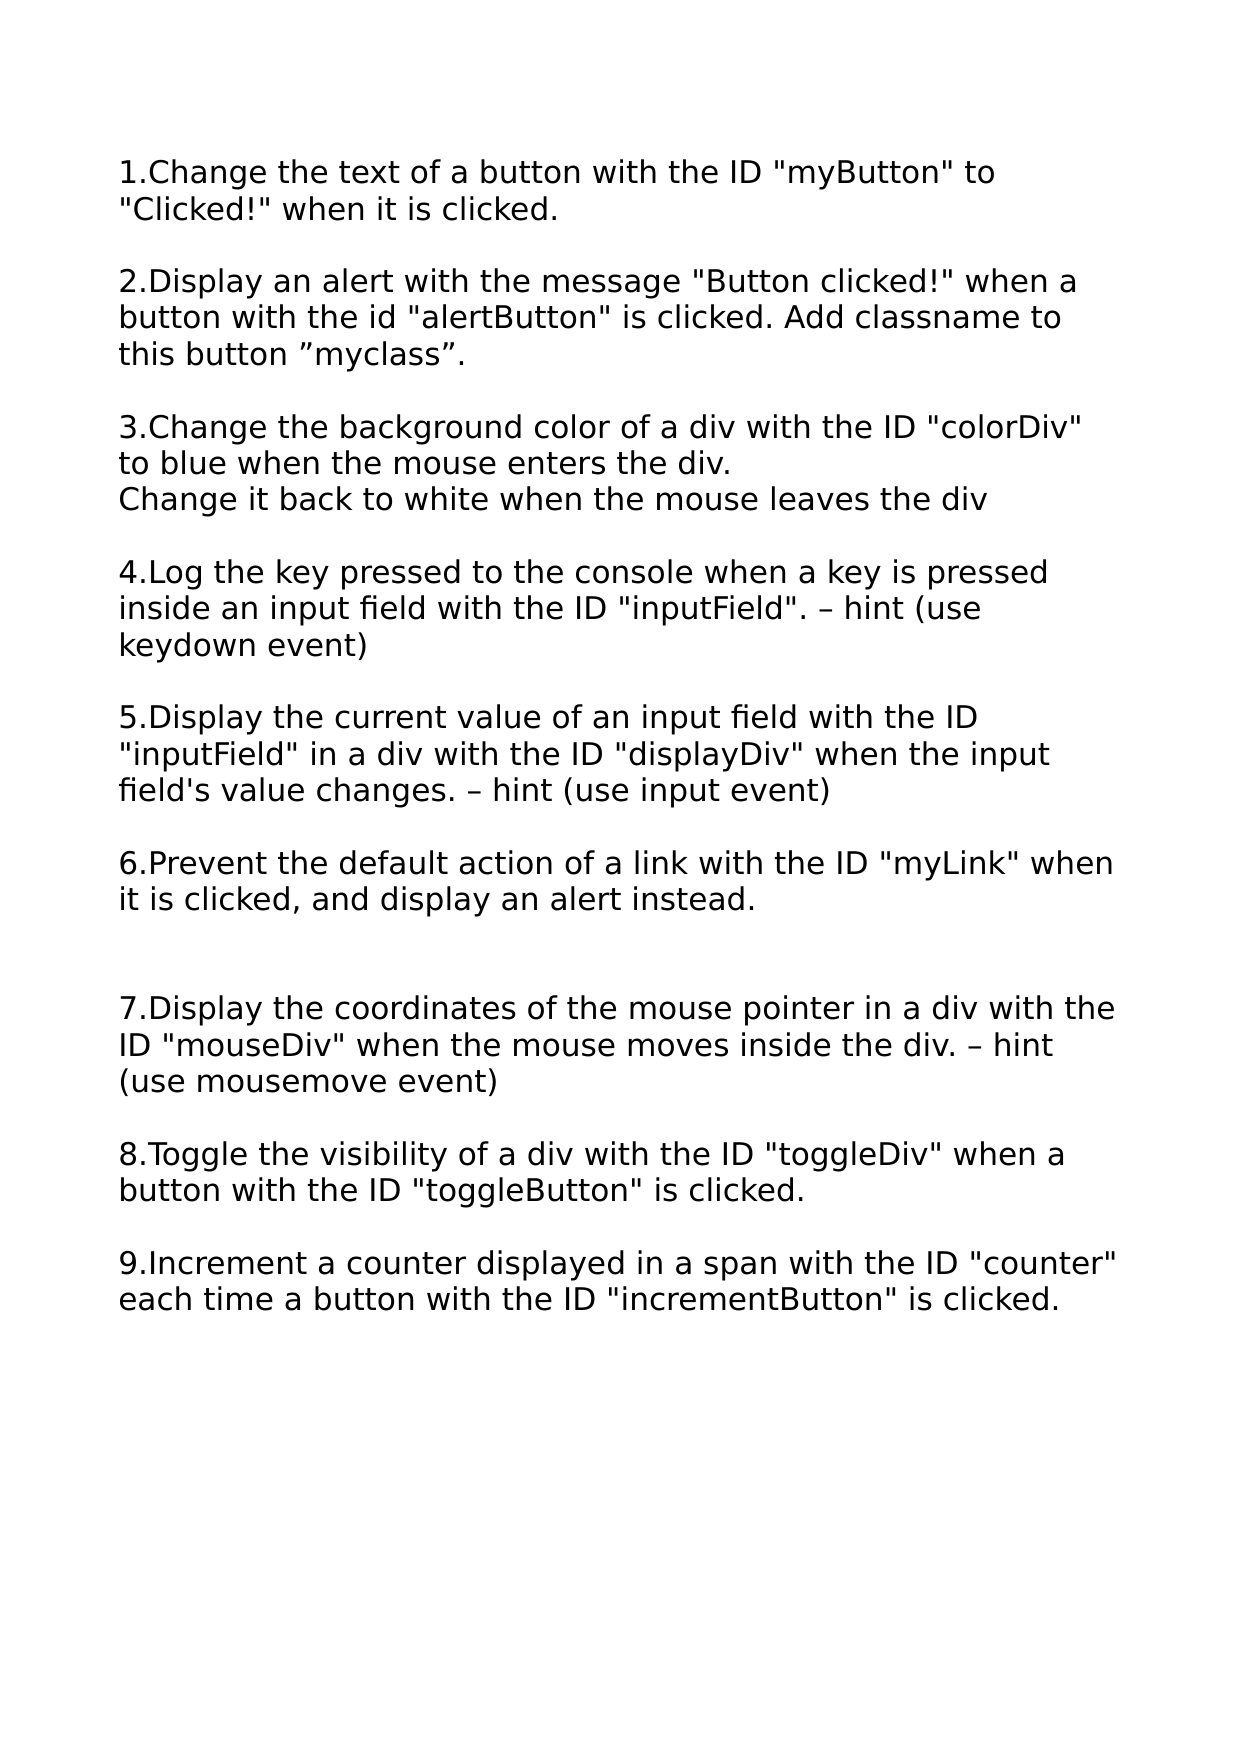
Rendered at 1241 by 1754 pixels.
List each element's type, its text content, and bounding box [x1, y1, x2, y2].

text 1.Change the text of a button with the ID "myButton" to "Clicked!" when it is clicked. [118, 154, 1122, 227]
text 4.Log the key pressed to the console when a key is pressed inside an input field with the ID "inputField". – hint (use keydown event) [118, 554, 1122, 663]
text Change it back to white when the mouse leaves the div [118, 482, 1122, 518]
text 3.Change the background color of a div with the ID "colorDiv" to blue when the mouse enters the div. [118, 409, 1122, 482]
text 8.Toggle the visibility of a div with the ID "toggleDiv" when a button with the ID "toggleButton" is clicked. [118, 1136, 1122, 1209]
text 7.Display the coordinates of the mouse pointer in a div with the ID "mouseDiv" when the mouse moves inside the div. – hint (use mousemove event) [118, 991, 1122, 1100]
text 9.Increment a counter displayed in a span with the ID "counter" each time a button with the ID "incrementButton" is clicked. [118, 1245, 1122, 1318]
text 5.Display the current value of an input field with the ID "inputField" in a div with the ID "displayDiv" when the input field's value changes. – hint (use input event) [118, 700, 1122, 809]
text 6.Prevent the default action of a link with the ID "myLink" when it is clicked, and display an alert instead. [118, 845, 1122, 918]
text 2.Display an alert with the message "Button clicked!" when a button with the id "alertButton" is clicked. Add classname to this button ”myclass”. [118, 263, 1122, 373]
